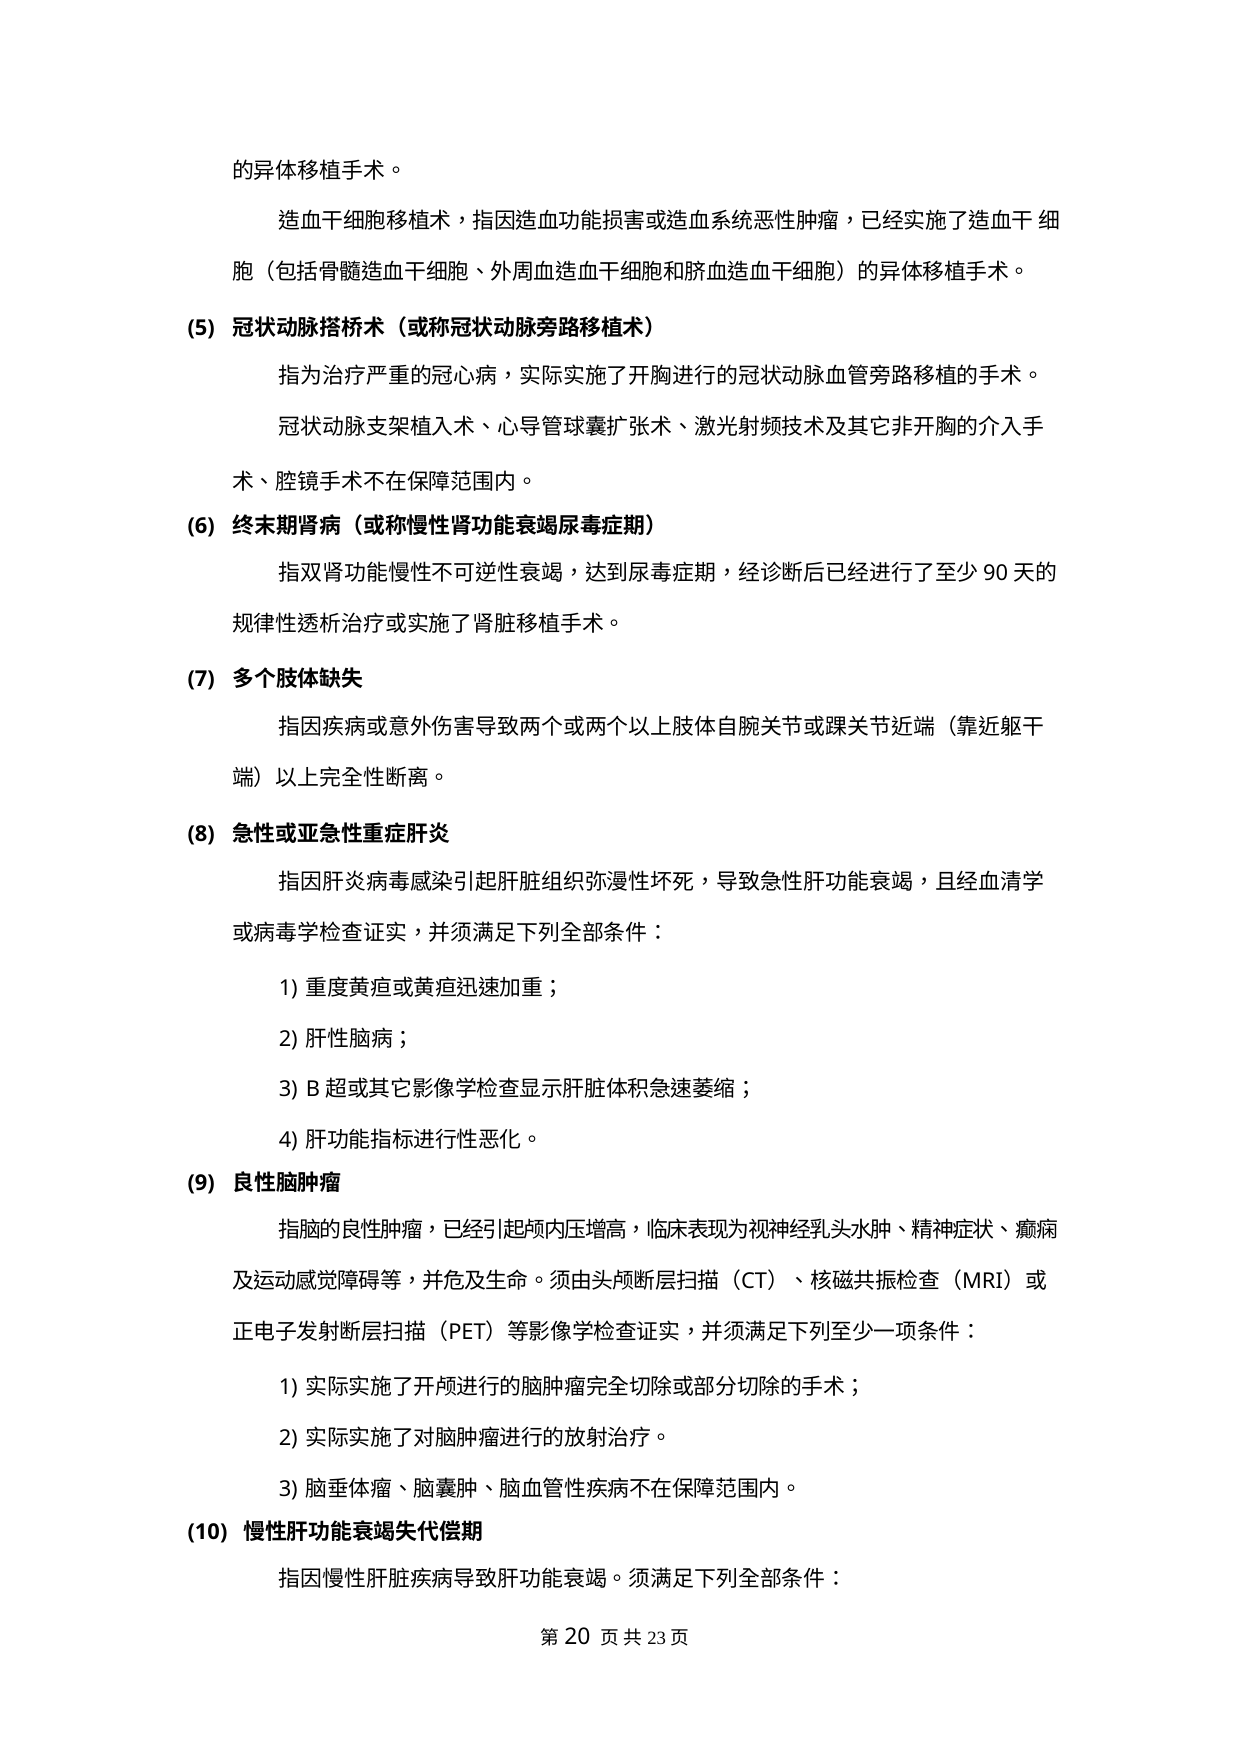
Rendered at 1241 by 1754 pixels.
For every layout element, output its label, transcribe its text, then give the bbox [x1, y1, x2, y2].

subtitle 慢性肝功能衰竭失代偿期 [187, 1516, 1076, 1546]
list 脑垂体瘤、脑囊肿、脑血管性疾病不在保障范围内。 [278, 1472, 1076, 1502]
text 指因肝炎病毒感染引起肝脏组织弥漫性坏死，导致急性肝功能衰竭，且经血清学或病毒学检查证实，并须满足下列全部条件： [232, 866, 1045, 947]
subtitle 多个肢体缺失 [187, 658, 1076, 694]
list 重度黄疸或黄疸迅速加重； [278, 972, 1076, 1002]
text 指因疾病或意外伤害导致两个或两个以上肢体自腕关节或踝关节近端（靠近躯干端）以上完全性断离。 [232, 711, 1045, 792]
subtitle 冠状动脉搭桥术（或称冠状动脉旁路移植术） [187, 307, 1076, 343]
text 造血干细胞移植术，指因造血功能损害或造血系统恶性肿瘤，已经实施了造血干 细胞（包括骨髓造血干细胞、外周血造血干细胞和脐血造血干细胞）的异体移植手术。 [232, 206, 1064, 286]
text 指为治疗严重的冠心病，实际实施了开胸进行的冠状动脉血管旁路移植的手术。冠状动脉支架植入术、心导管球囊扩张术、激光射频技术及其它非开胸的介入手 [278, 360, 1045, 441]
text 指脑的良性肿瘤，已经引起颅内压增高，临床表现为视神经乳头水肿、精神症状、癫痫及运动感觉障碍等，并危及生命。须由头颅断层扫描（CT）、核磁共振检查（MRI）或正电子发射断层扫描（PET）等影像学检查证实，并须满足下列至少一项条件： [232, 1214, 1064, 1346]
subtitle 良性脑肿瘤 [187, 1167, 1076, 1197]
text 术、腔镜手术不在保障范围内。 [232, 466, 1076, 496]
subtitle 急性或亚急性重症肝炎 [187, 813, 1076, 849]
list 实际实施了开颅进行的脑肿瘤完全切除或部分切除的手术； [278, 1371, 1076, 1401]
text 指双肾功能慢性不可逆性衰竭，达到尿毒症期，经诊断后已经进行了至少90 天的规律性透析治疗或实施了肾脏移植手术。 [232, 557, 1058, 637]
text 的异体移植手术。 [232, 155, 1076, 184]
subtitle 终末期肾病（或称慢性肾功能衰竭尿毒症期） [187, 510, 1076, 539]
list 肝性脑病； [278, 1023, 1076, 1052]
list B 超或其它影像学检查显示肝脏体积急速萎缩； [278, 1073, 1076, 1103]
list 肝功能指标进行性恶化。 [278, 1124, 1076, 1154]
list 实际实施了对脑肿瘤进行的放射治疗。 [278, 1422, 1076, 1452]
text 指因慢性肝脏疾病导致肝功能衰竭。须满足下列全部条件： [278, 1563, 1076, 1593]
